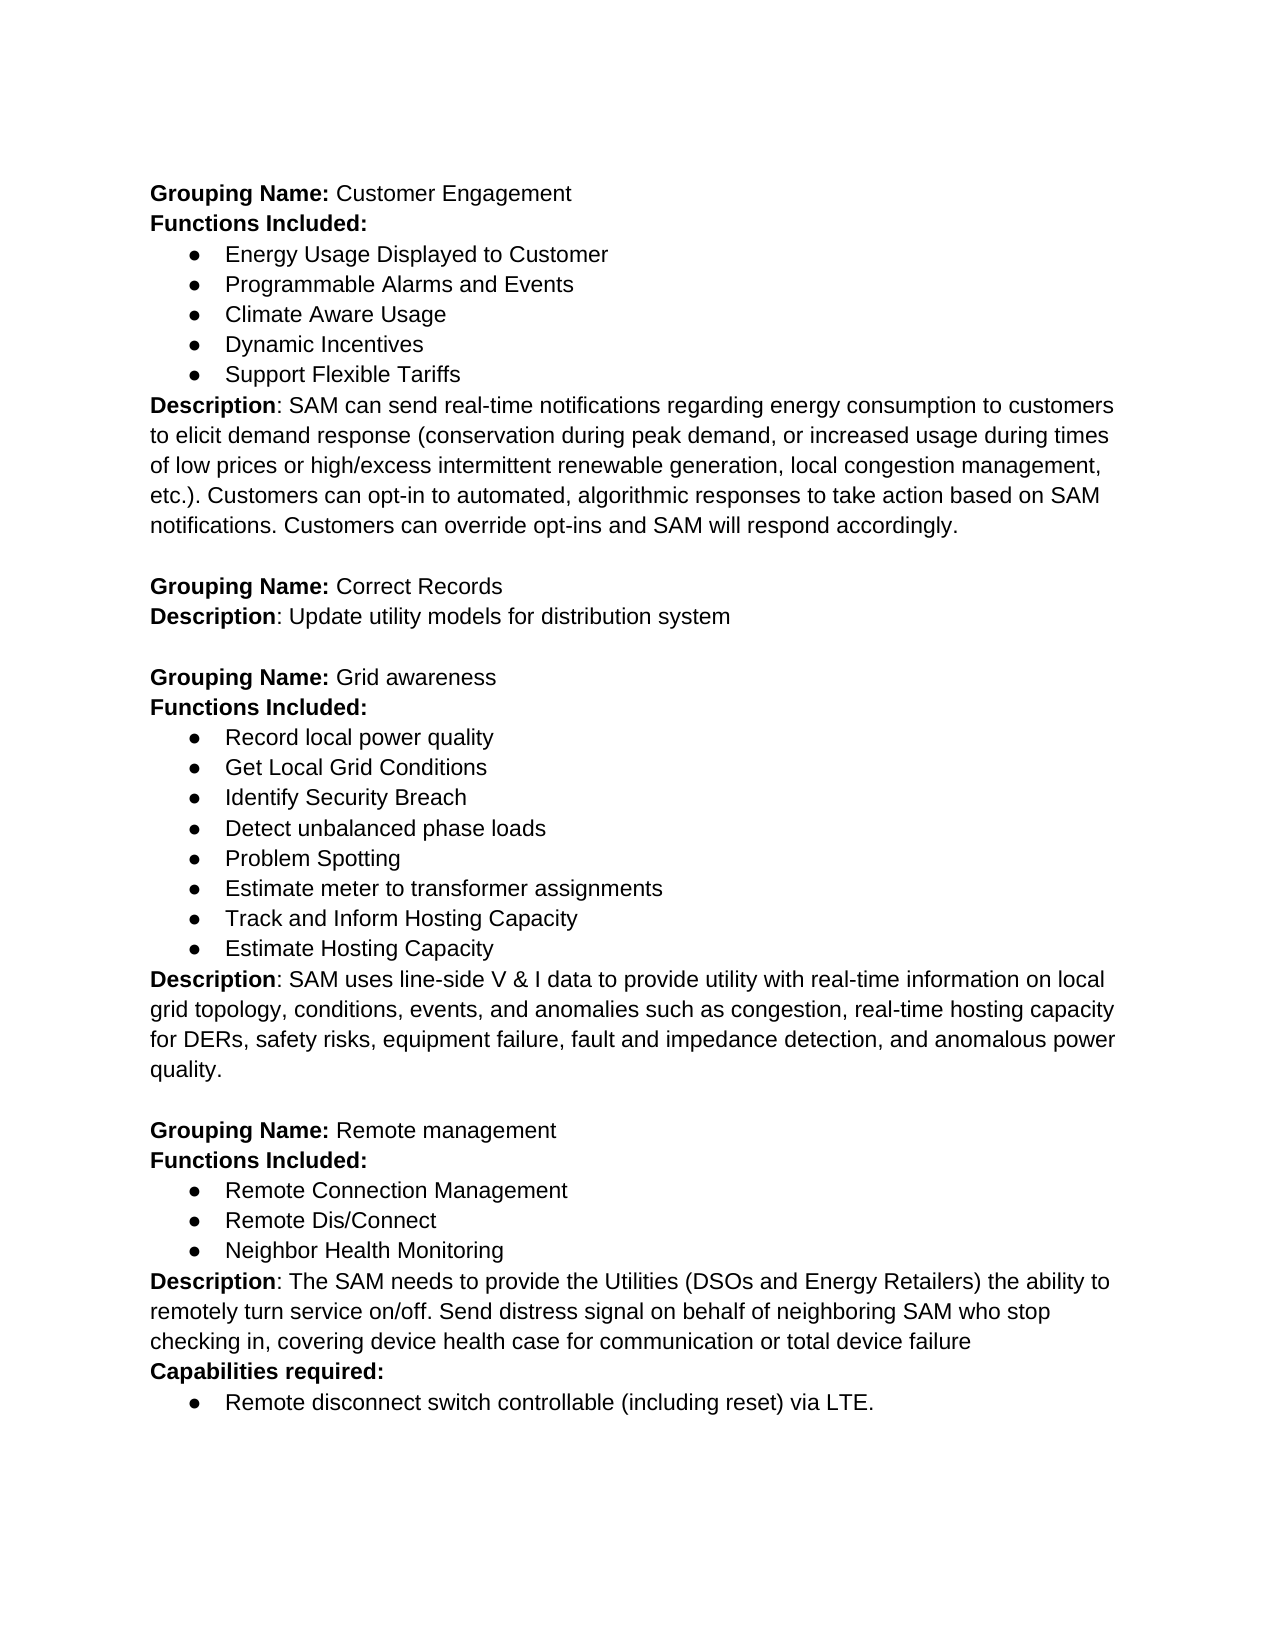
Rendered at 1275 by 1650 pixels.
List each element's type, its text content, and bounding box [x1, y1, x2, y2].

text Functions Included: [150, 1147, 1125, 1173]
list Detect unbalanced phase loads [187, 814, 1125, 841]
list Energy Usage Displayed to Customer [187, 241, 1125, 267]
list Programmable Alarms and Events [187, 271, 1125, 297]
list Remote disconnect switch controllable (including reset) via LTE. [187, 1388, 1125, 1415]
text Functions Included: [150, 210, 1125, 237]
text Description: SAM uses line-side V & I data to provide utility with real-time information on local grid topology, conditions, events, and anomalies such as congestion, real-time hosting capacity for DERs, safety risks, equipment failure, fault and impedance detection, and anomalous power quality. [150, 966, 1125, 1083]
text Functions Included: [150, 694, 1125, 720]
list Problem Spotting [187, 845, 1125, 871]
list Record local power quality [187, 724, 1125, 750]
text Description: The SAM needs to provide the Utilities (DSOs and Energy Retailers) the ability to remotely turn service on/off. Send distress signal on behalf of neighboring SAM who stop checking in, covering device health case for communication or total device failure [150, 1268, 1125, 1354]
text Description: SAM can send real-time notifications regarding energy consumption to customers to elicit demand response (conservation during peak demand, or increased usage during times of low prices or high/excess intermittent renewable generation, local congestion management, etc.). Customers can opt-in to automated, algorithmic responses to take action based on SAM notifications. Customers can override opt-ins and SAM will respond accordingly. [150, 392, 1125, 539]
list Neighbor Health Monitoring [187, 1237, 1125, 1264]
list Support Flexible Tariffs [187, 361, 1125, 388]
text Capabilities required: [150, 1358, 1125, 1385]
list Climate Aware Usage [187, 301, 1125, 327]
list Remote Connection Management [187, 1177, 1125, 1203]
list Estimate meter to transformer assignments [187, 875, 1125, 901]
list Track and Inform Hosting Capacity [187, 905, 1125, 932]
list Remote Dis/Connect [187, 1207, 1125, 1234]
text Grouping Name: Customer Engagement [150, 180, 1125, 207]
text Grouping Name: Correct Records [150, 573, 1125, 599]
list Dynamic Incentives [187, 331, 1125, 358]
text Grouping Name: Grid awareness [150, 663, 1125, 690]
list Get Local Grid Conditions [187, 754, 1125, 781]
list Estimate Hosting Capacity [187, 935, 1125, 962]
text Description: Update utility models for distribution system [150, 603, 1125, 629]
text Grouping Name: Remote management [150, 1117, 1125, 1143]
list Identify Security Breach [187, 784, 1125, 811]
